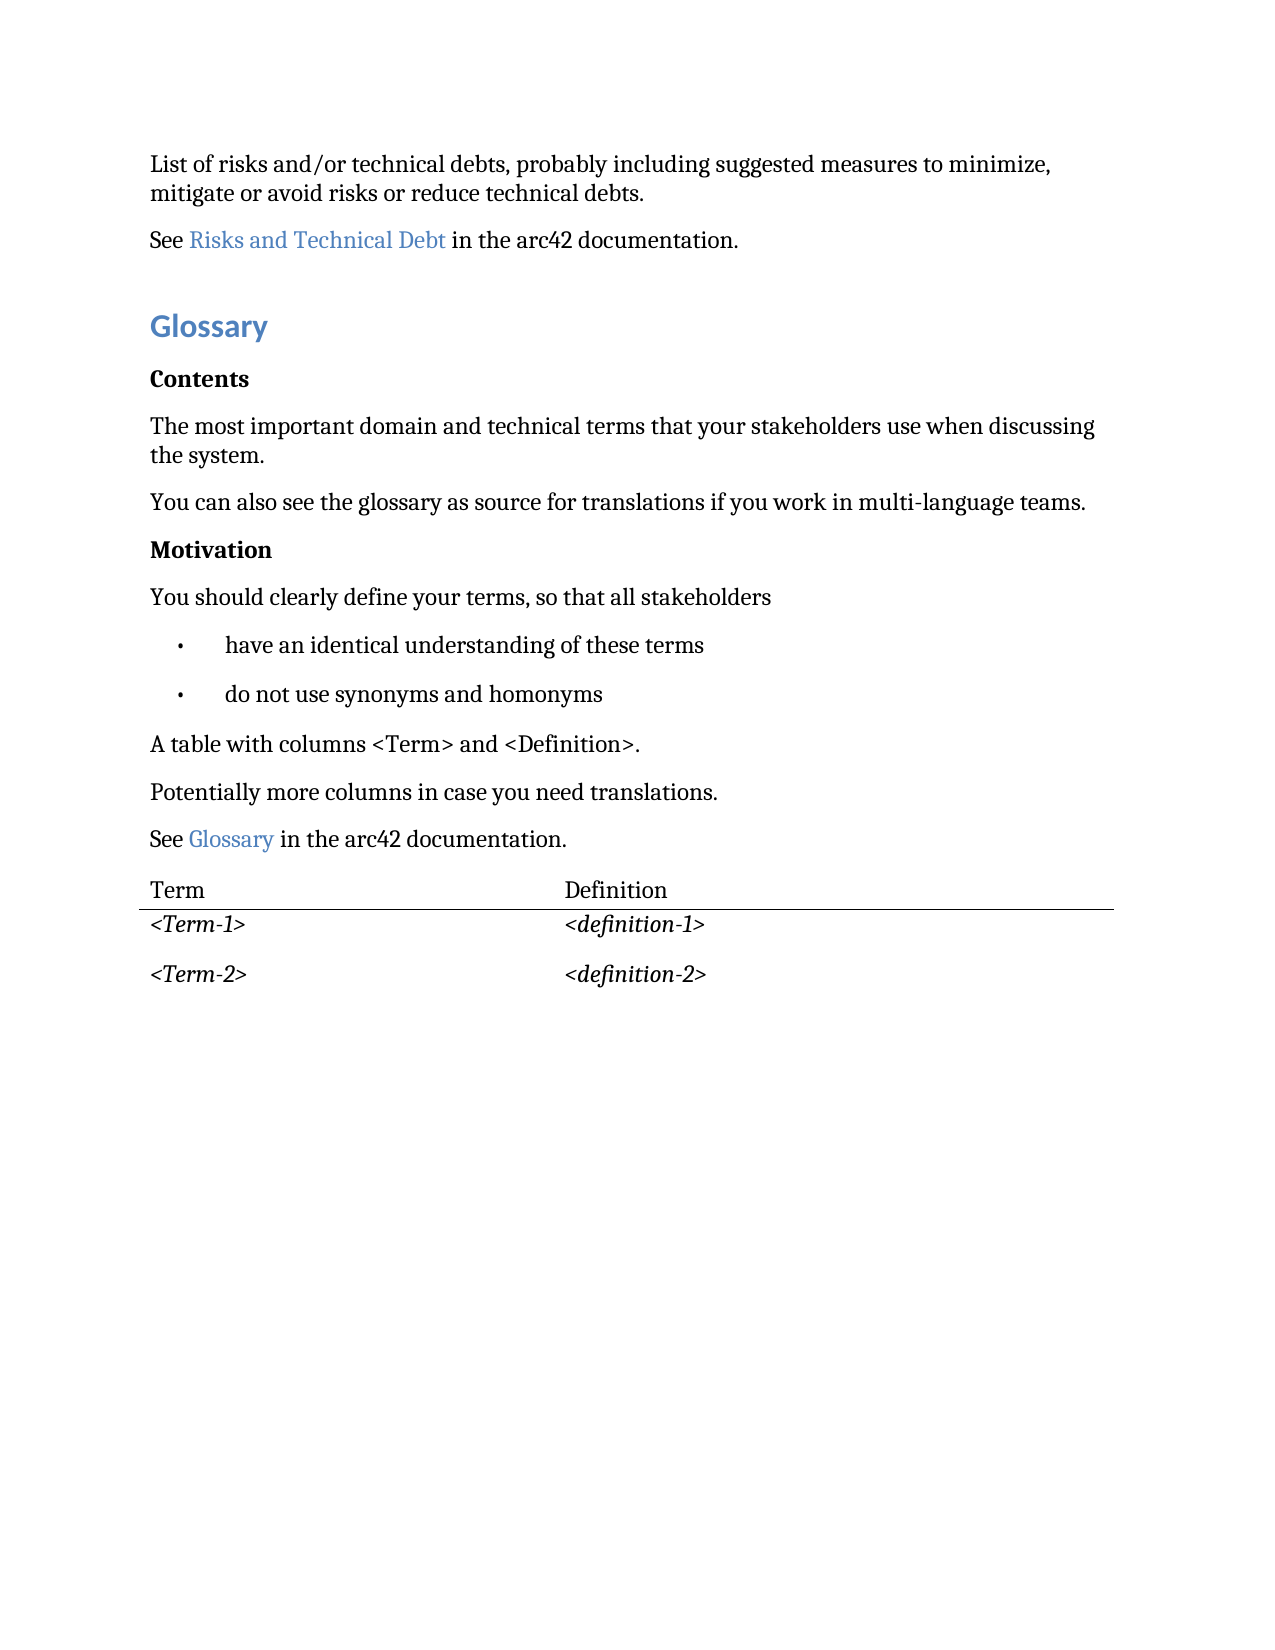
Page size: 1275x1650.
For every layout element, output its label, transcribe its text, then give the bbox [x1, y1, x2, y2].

list do not use synonyms and homonyms [175, 680, 1125, 709]
text Potentially more columns in case you need translations. [150, 777, 1125, 806]
text List of risks and/or technical debts, probably including suggested measures to minimize, mitigate or avoid risks or reduce technical debts. [150, 150, 1125, 207]
table_header Term [139, 873, 553, 909]
text See Risks and Technical Debt in the arc42 documentation. [150, 226, 1125, 255]
table_cell <definition-1> [553, 910, 1114, 960]
text A table with columns <Term> and <Definition>. [150, 730, 1125, 759]
text Motivation [150, 536, 1125, 564]
table_cell <Term-1> [139, 910, 553, 960]
text The most important domain and technical terms that your stakeholders use when discussing the system. [150, 412, 1125, 469]
table_cell <Term-2> [139, 960, 553, 1009]
text See Glossary in the arc42 documentation. [150, 825, 1125, 854]
table_header Definition [553, 873, 1114, 909]
list have an identical understanding of these terms [175, 631, 1125, 659]
text You can also see the glossary as source for translations if you work in multi-language teams. [150, 488, 1125, 517]
table_cell <definition-2> [553, 960, 1114, 1009]
text Contents [150, 364, 1125, 393]
subtitle Glossary [150, 305, 1125, 346]
text You should clearly define your terms, so that all stakeholders [150, 583, 1125, 612]
